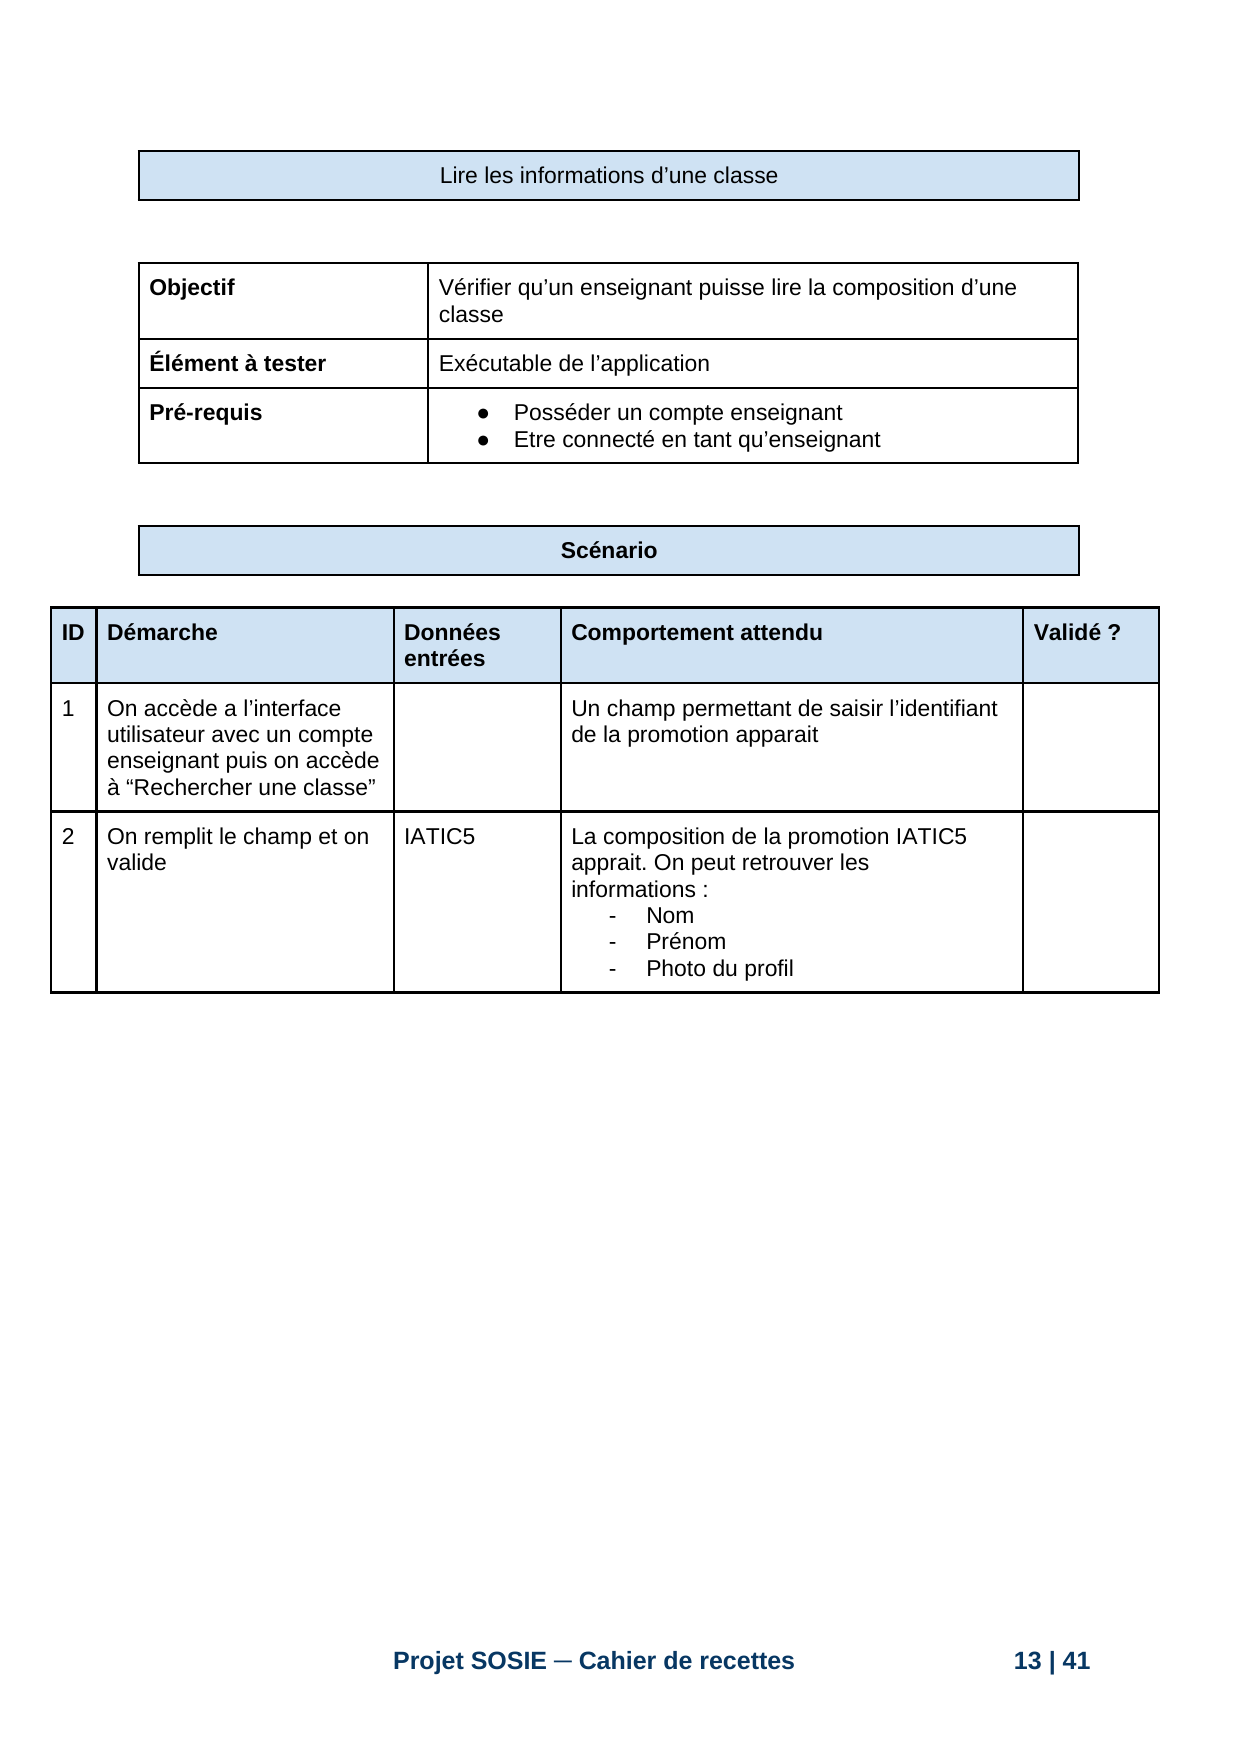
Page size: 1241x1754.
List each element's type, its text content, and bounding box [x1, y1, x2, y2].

table_header Validé ? [1024, 609, 1158, 682]
table_header Lire les informations d’une classe [140, 152, 1078, 199]
table_header ID [52, 609, 95, 682]
table_cell [1024, 813, 1158, 991]
table_header Vérifier qu’un enseignant puisse lire la composition d’une classe [429, 264, 1077, 337]
table_cell On accède a l’interface utilisateur avec un compte enseignant puis on accède à “Rechercher une classe” [98, 684, 393, 810]
table_cell 2 [52, 813, 95, 991]
table_header Données entrées [395, 609, 560, 682]
table_cell On remplit le champ et on valide [98, 813, 393, 991]
table_cell Pré-requis [140, 389, 427, 462]
table_cell [395, 684, 560, 810]
table_header Scénario [140, 527, 1078, 574]
table_cell 1 [52, 684, 95, 810]
table_header Objectif [140, 264, 427, 337]
table_cell Posséder un compte enseignant Etre connecté en tant qu’enseignant [429, 389, 1077, 462]
table_header Démarche [98, 609, 393, 682]
table_cell IATIC5 [395, 813, 560, 991]
table_cell Exécutable de l’application [429, 340, 1077, 387]
table_cell Un champ permettant de saisir l’identifiant de la promotion apparait [562, 684, 1022, 810]
table_cell Élément à tester [140, 340, 427, 387]
table_header Comportement attendu [562, 609, 1022, 682]
table_cell [1024, 684, 1158, 810]
table_cell La composition de la promotion IATIC5 apprait. On peut retrouver les informations : Nom Prénom Photo du profil [562, 813, 1022, 991]
